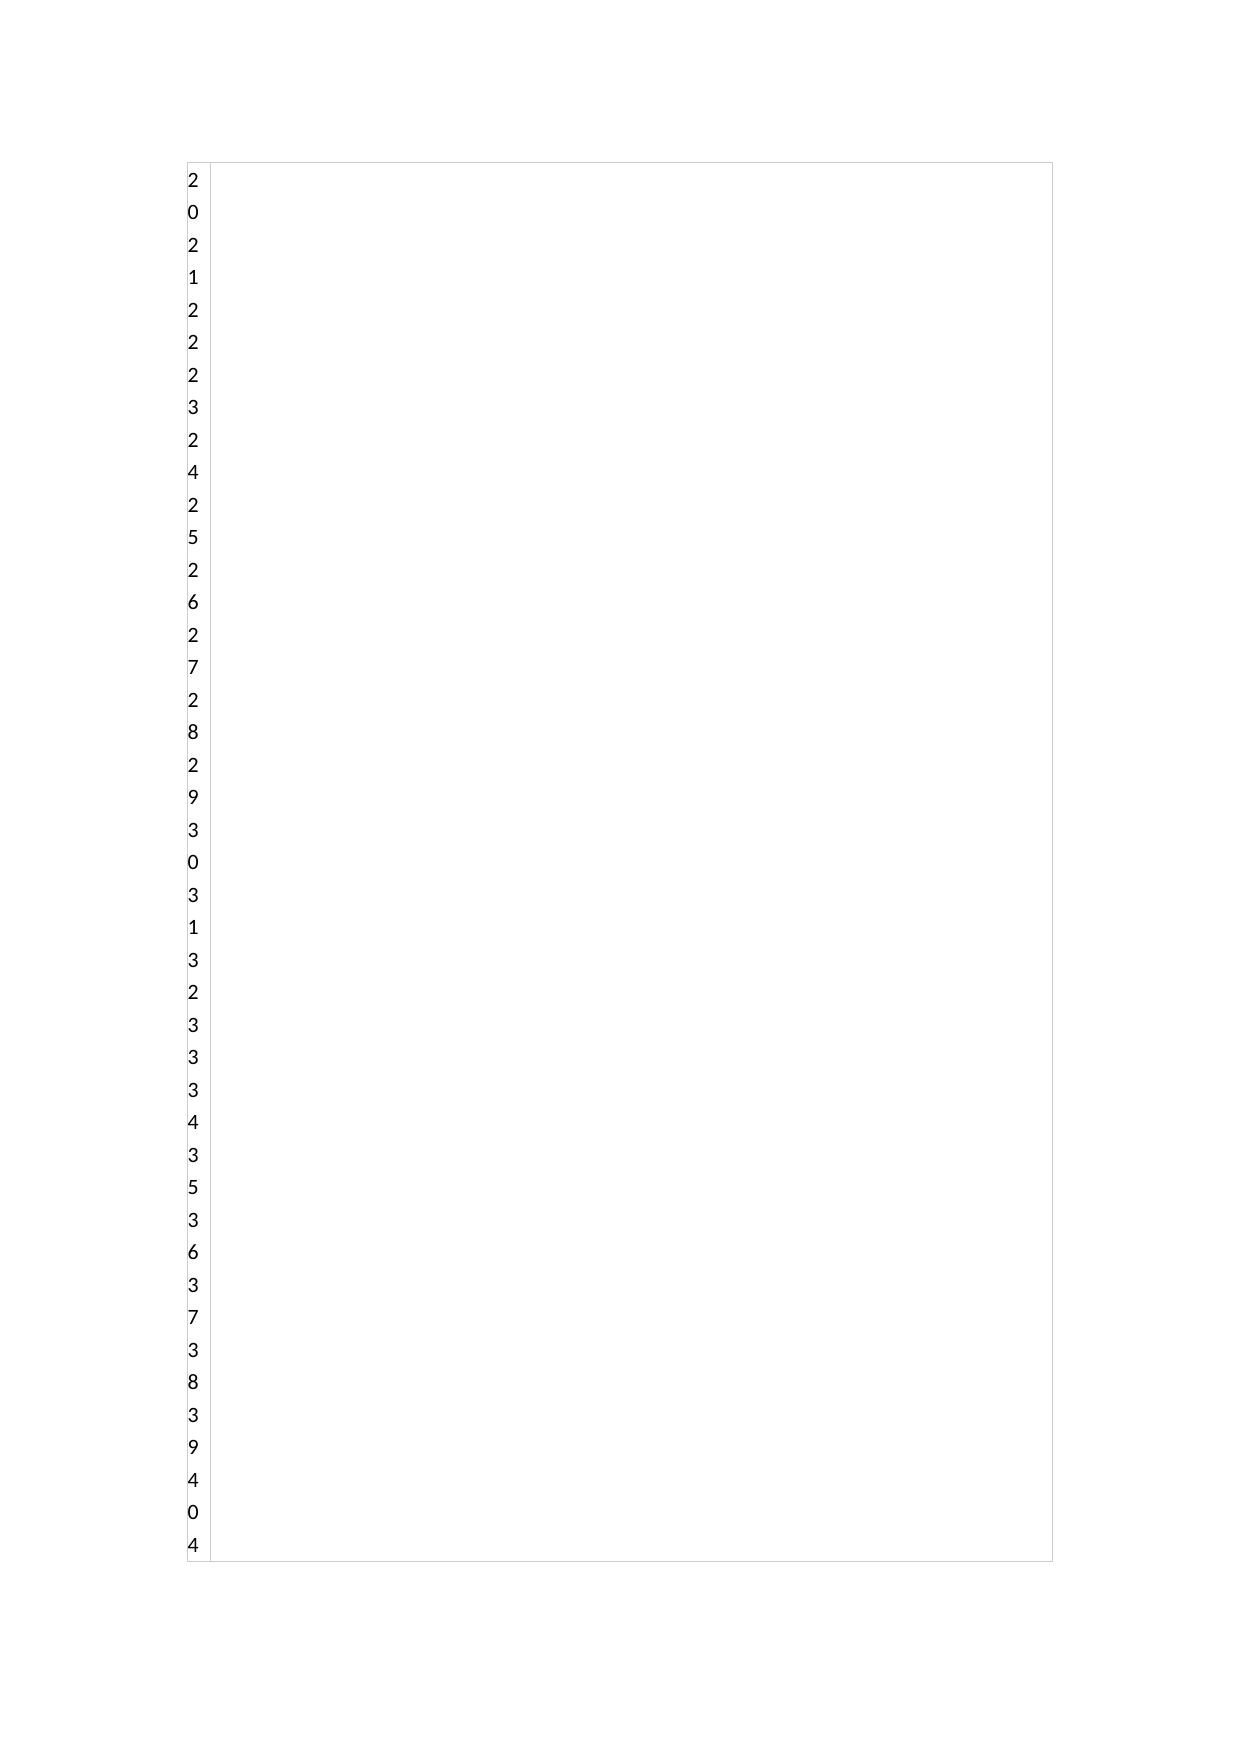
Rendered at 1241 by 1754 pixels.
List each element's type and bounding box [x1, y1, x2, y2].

table_header [188, 163, 210, 1561]
table_header [211, 163, 1052, 1561]
